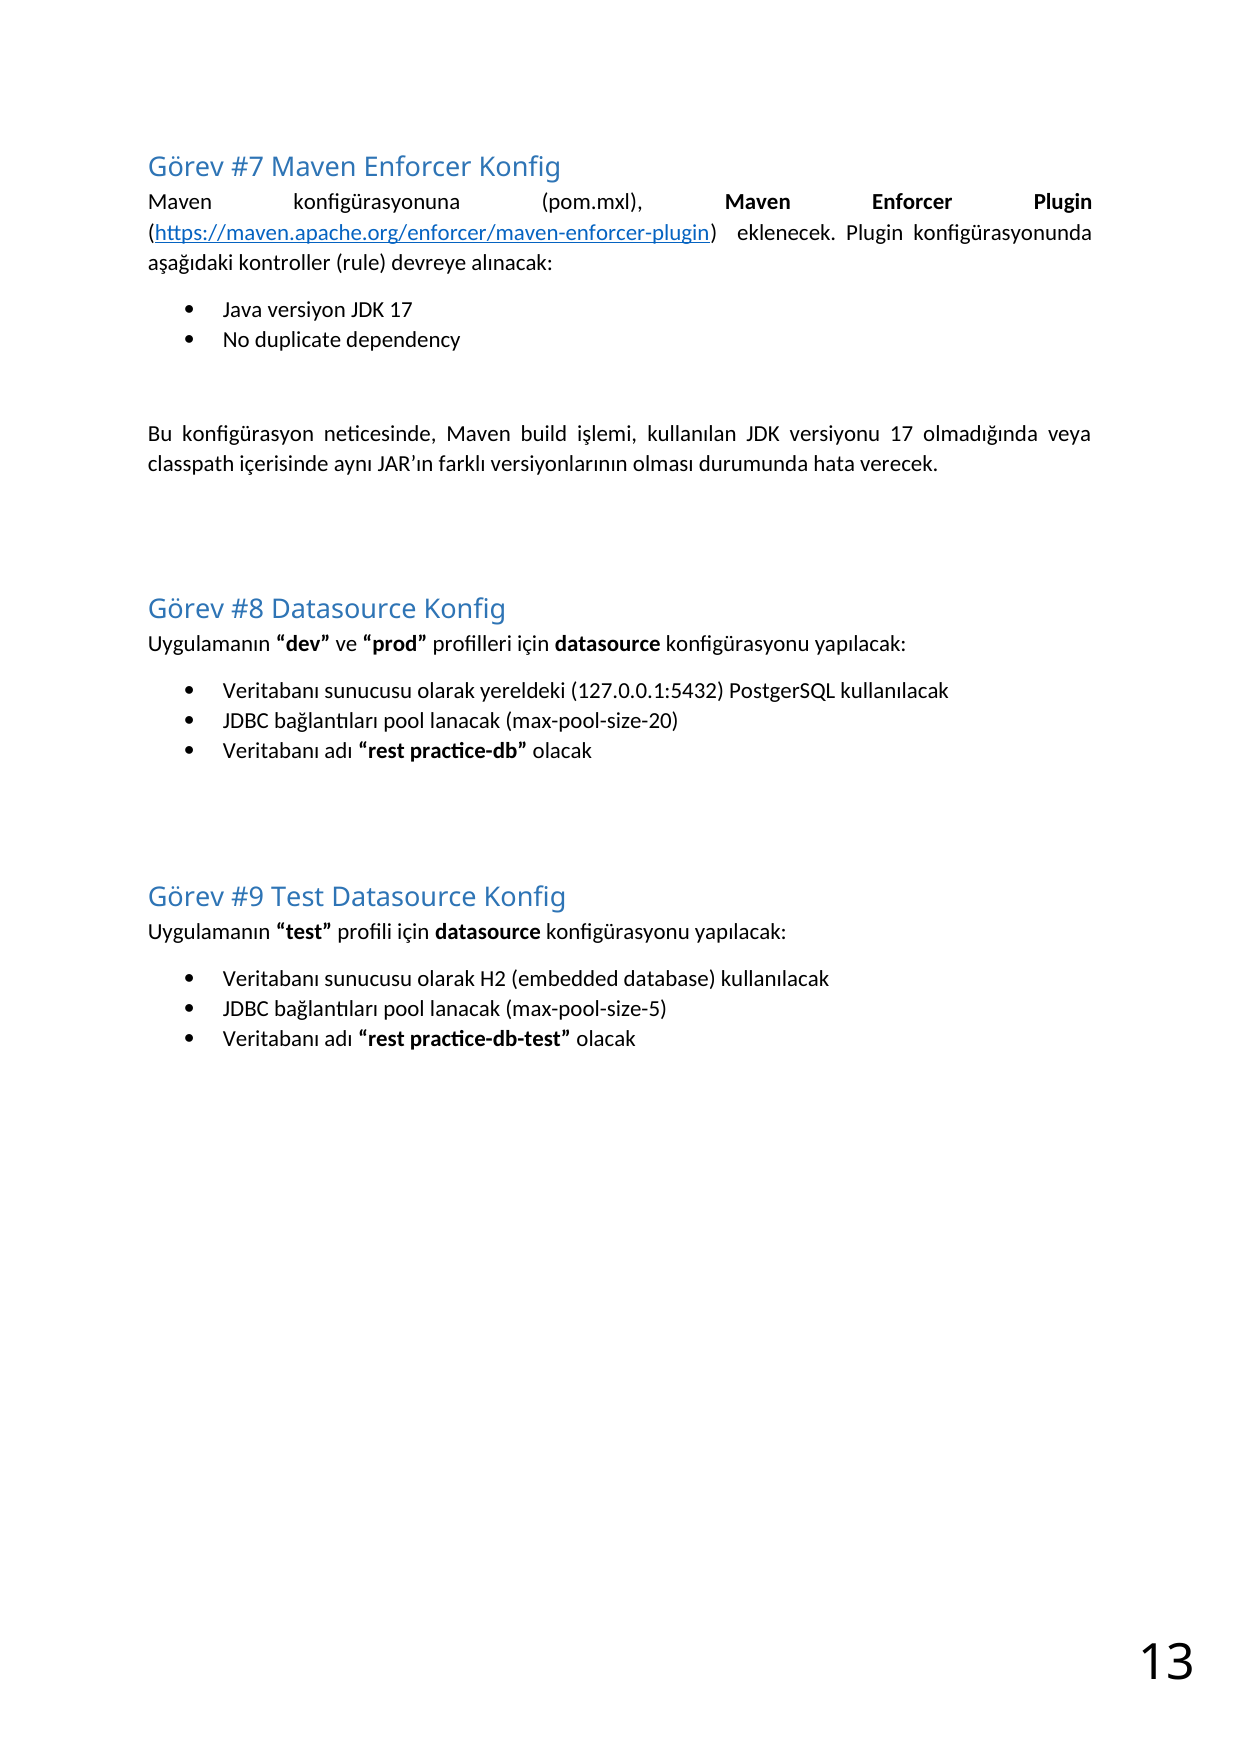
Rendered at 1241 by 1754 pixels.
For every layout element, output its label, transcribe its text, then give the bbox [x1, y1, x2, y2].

list Veritabanı sunucusu olarak yereldeki (127.0.0.1:5432) PostgerSQL kullanılacak [185, 676, 1093, 704]
subtitle Görev #9 Test Datasource Konfig [148, 877, 1093, 914]
list JDBC bağlantıları pool lanacak (max-pool-size-20) [185, 706, 1093, 734]
text Uygulamanın “test” profili için datasource konfigürasyonu yapılacak: [148, 917, 1093, 945]
text Uygulamanın “dev” ve “prod” profilleri için datasource konfigürasyonu yapılacak: [148, 629, 1093, 657]
subtitle Görev #8 Datasource Konfig [148, 589, 1093, 626]
list Java versiyon JDK 17 [185, 295, 1093, 323]
list Veritabanı adı “rest practice-db” olacak [185, 737, 1093, 764]
text Maven konfigürasyonuna (pom.mxl), Maven Enforcer Plugin (https://maven.apache.org/enforcer/maven-enforcer-plugin) eklenecek. Plugin konfigürasyonunda aşağıdaki kontroller (rule) devreye alınacak: [148, 187, 1093, 276]
subtitle Görev #7 Maven Enforcer Konfig [148, 148, 1093, 184]
text Bu konfigürasyon neticesinde, Maven build işlemi, kullanılan JDK versiyonu 17 olmadığında veya classpath içerisinde aynı JAR’ın farklı versiyonlarının olması durumunda hata verecek. [148, 419, 1093, 477]
list JDBC bağlantıları pool lanacak (max-pool-size-5) [185, 994, 1093, 1022]
list Veritabanı sunucusu olarak H2 (embedded database) kullanılacak [185, 964, 1093, 992]
list Veritabanı adı “rest practice-db-test” olacak [185, 1024, 1093, 1052]
list No duplicate dependency [185, 325, 1093, 353]
